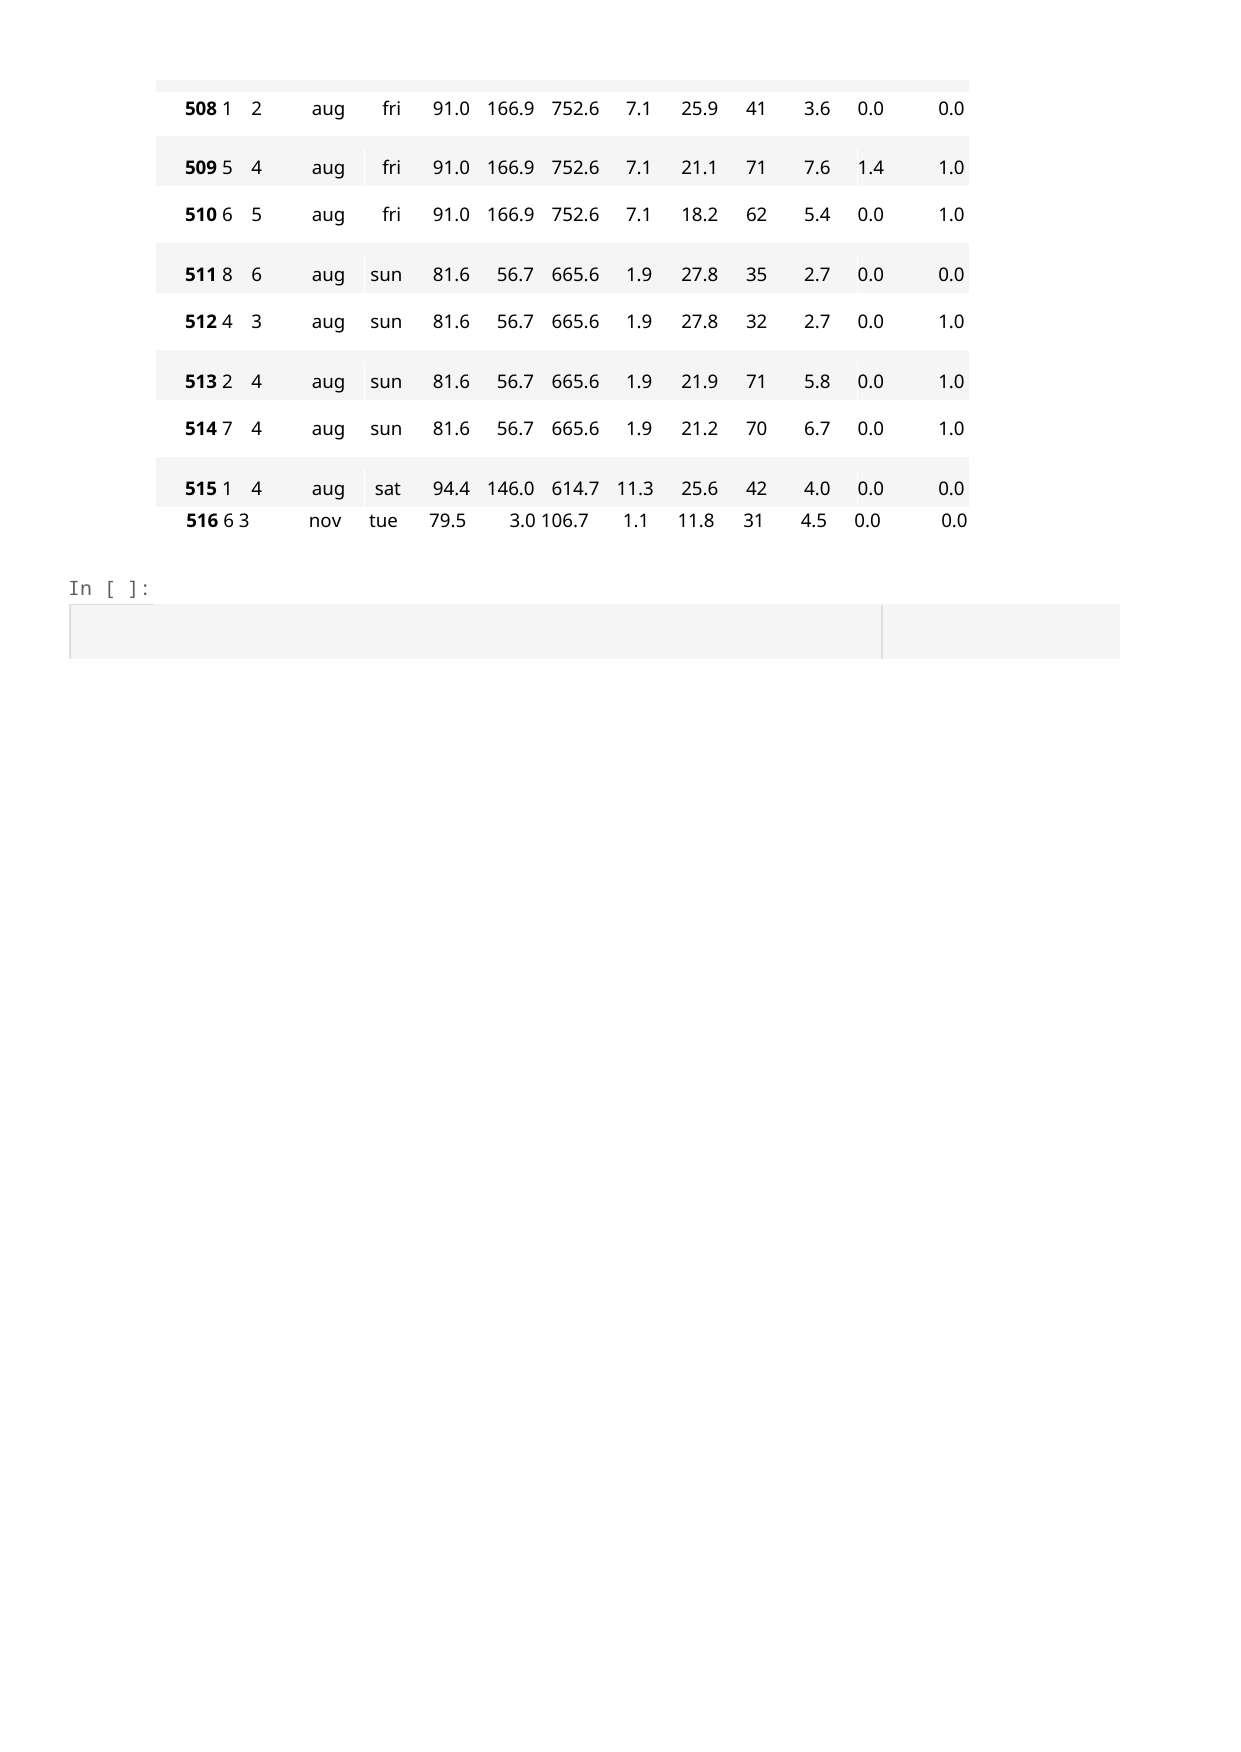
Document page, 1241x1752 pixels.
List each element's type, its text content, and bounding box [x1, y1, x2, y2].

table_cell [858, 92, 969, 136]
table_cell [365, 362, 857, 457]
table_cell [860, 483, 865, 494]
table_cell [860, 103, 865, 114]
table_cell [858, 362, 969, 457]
text In [ ]: [68, 574, 967, 659]
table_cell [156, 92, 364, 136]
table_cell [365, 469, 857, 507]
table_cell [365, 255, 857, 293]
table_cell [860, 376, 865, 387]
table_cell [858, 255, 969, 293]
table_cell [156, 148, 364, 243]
text 516 6 3 nov tue 79.5 3.0 106.7 1.1 11.8 31 4.5 0.0 0.0 [25, 507, 973, 533]
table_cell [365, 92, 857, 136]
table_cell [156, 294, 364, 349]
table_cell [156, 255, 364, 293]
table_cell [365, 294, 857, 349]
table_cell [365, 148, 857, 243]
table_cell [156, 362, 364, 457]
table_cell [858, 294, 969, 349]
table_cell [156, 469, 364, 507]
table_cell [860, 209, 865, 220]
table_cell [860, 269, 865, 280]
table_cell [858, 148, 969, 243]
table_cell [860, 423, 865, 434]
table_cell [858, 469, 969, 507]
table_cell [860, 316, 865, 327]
